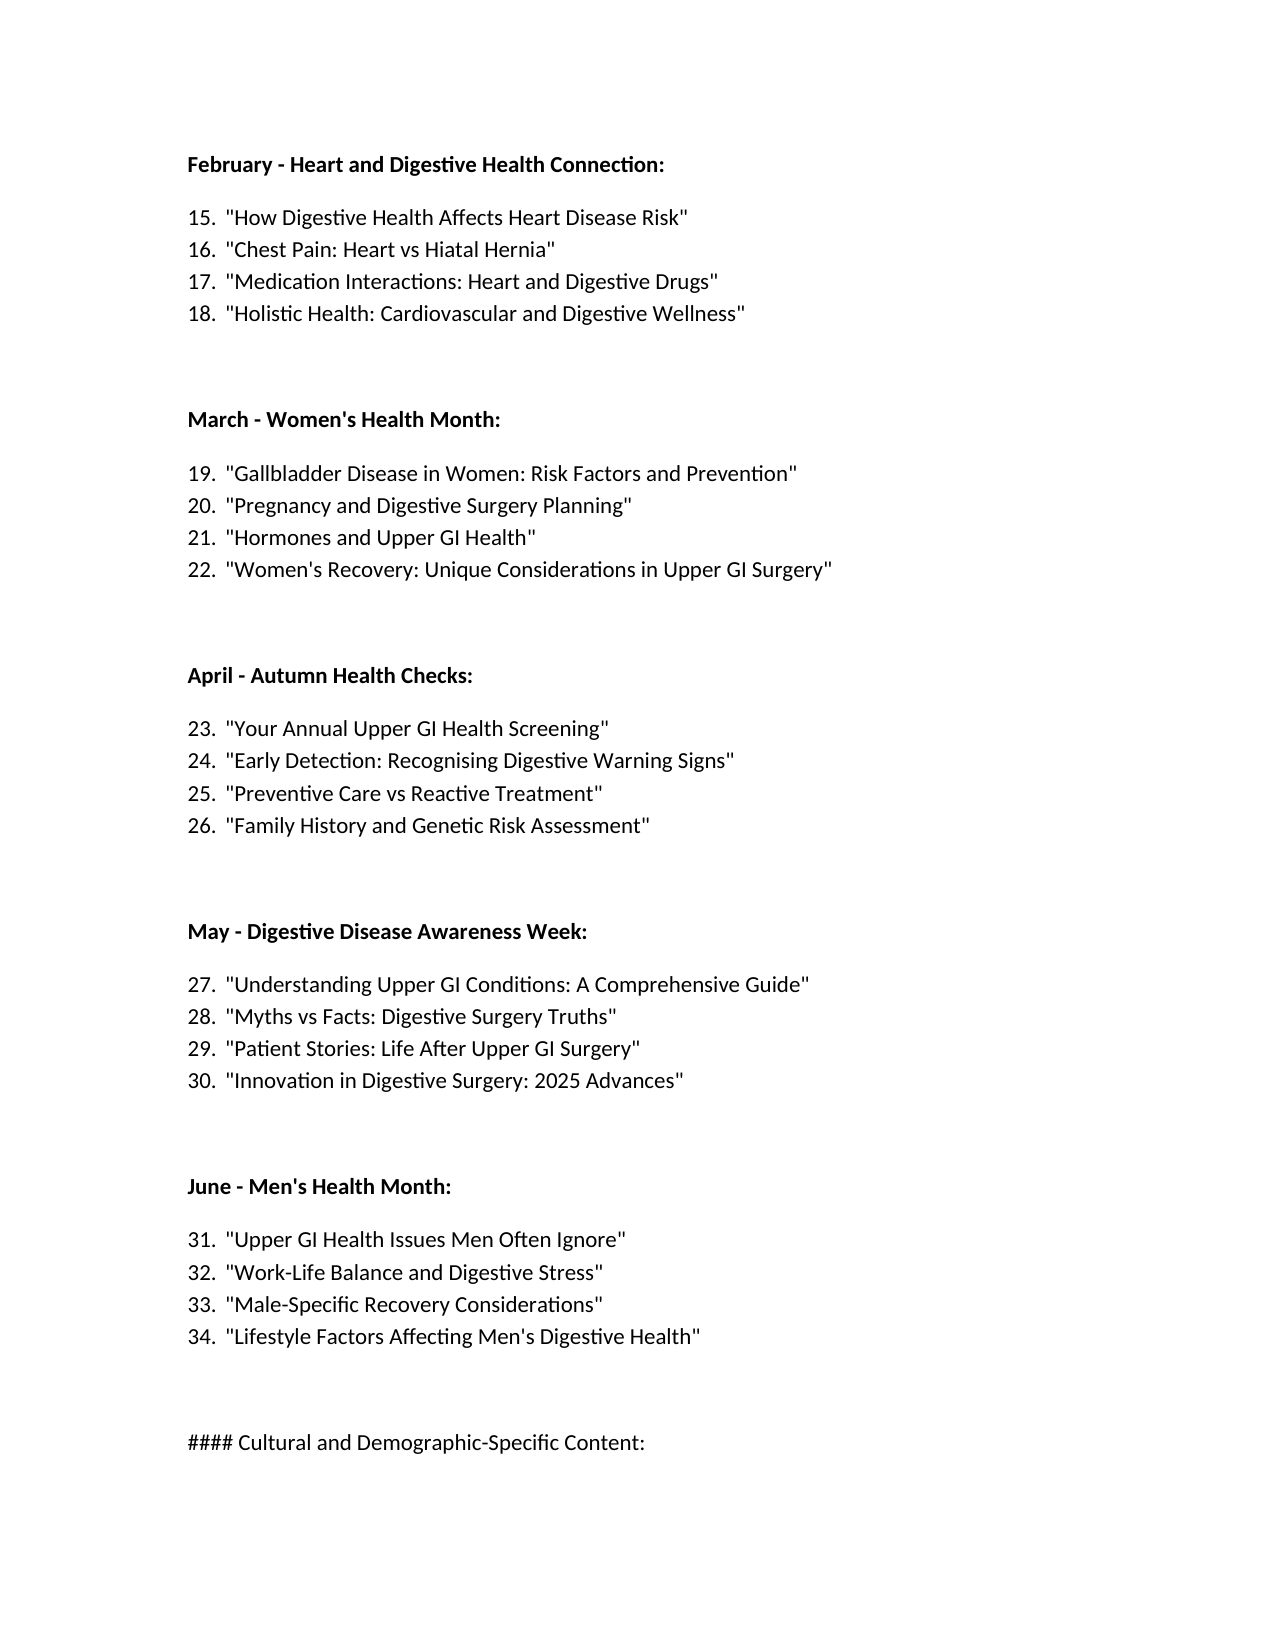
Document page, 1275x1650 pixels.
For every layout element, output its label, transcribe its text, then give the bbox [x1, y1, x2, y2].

list "Holistic Health: Cardiovascular and Digestive Wellness" [187, 299, 1087, 328]
list "Patient Stories: Life After Upper GI Surgery" [187, 1034, 1087, 1062]
text June - Men's Health Month: [187, 1172, 1087, 1201]
list "Medication Interactions: Heart and Digestive Drugs" [187, 267, 1087, 295]
text March - Women's Health Month: [187, 406, 1087, 434]
text #### Cultural and Demographic-Specific Content: [187, 1428, 1087, 1456]
list "Understanding Upper GI Conditions: A Comprehensive Guide" [187, 970, 1087, 998]
list "Work-Life Balance and Digestive Stress" [187, 1258, 1087, 1286]
list "Family History and Genetic Risk Assessment" [187, 811, 1087, 839]
list "Male-Specific Recovery Considerations" [187, 1290, 1087, 1318]
list "Myths vs Facts: Digestive Surgery Truths" [187, 1002, 1087, 1030]
list "Chest Pain: Heart vs Hiatal Hernia" [187, 235, 1087, 263]
list "Women's Recovery: Unique Considerations in Upper GI Surgery" [187, 555, 1087, 583]
list "Hormones and Upper GI Health" [187, 523, 1087, 551]
text April - Autumn Health Checks: [187, 661, 1087, 689]
list "Early Detection: Recognising Digestive Warning Signs" [187, 746, 1087, 774]
list "Pregnancy and Digestive Surgery Planning" [187, 491, 1087, 519]
list "Preventive Care vs Reactive Treatment" [187, 779, 1087, 807]
list "How Digestive Health Affects Heart Disease Risk" [187, 203, 1087, 231]
text May - Digestive Disease Awareness Week: [187, 917, 1087, 945]
list "Upper GI Health Issues Men Often Ignore" [187, 1226, 1087, 1253]
list "Innovation in Digestive Surgery: 2025 Advances" [187, 1066, 1087, 1094]
list "Your Annual Upper GI Health Screening" [187, 714, 1087, 742]
text February - Heart and Digestive Health Connection: [187, 150, 1087, 178]
list "Lifestyle Factors Affecting Men's Digestive Health" [187, 1322, 1087, 1350]
list "Gallbladder Disease in Women: Risk Factors and Prevention" [187, 459, 1087, 487]
